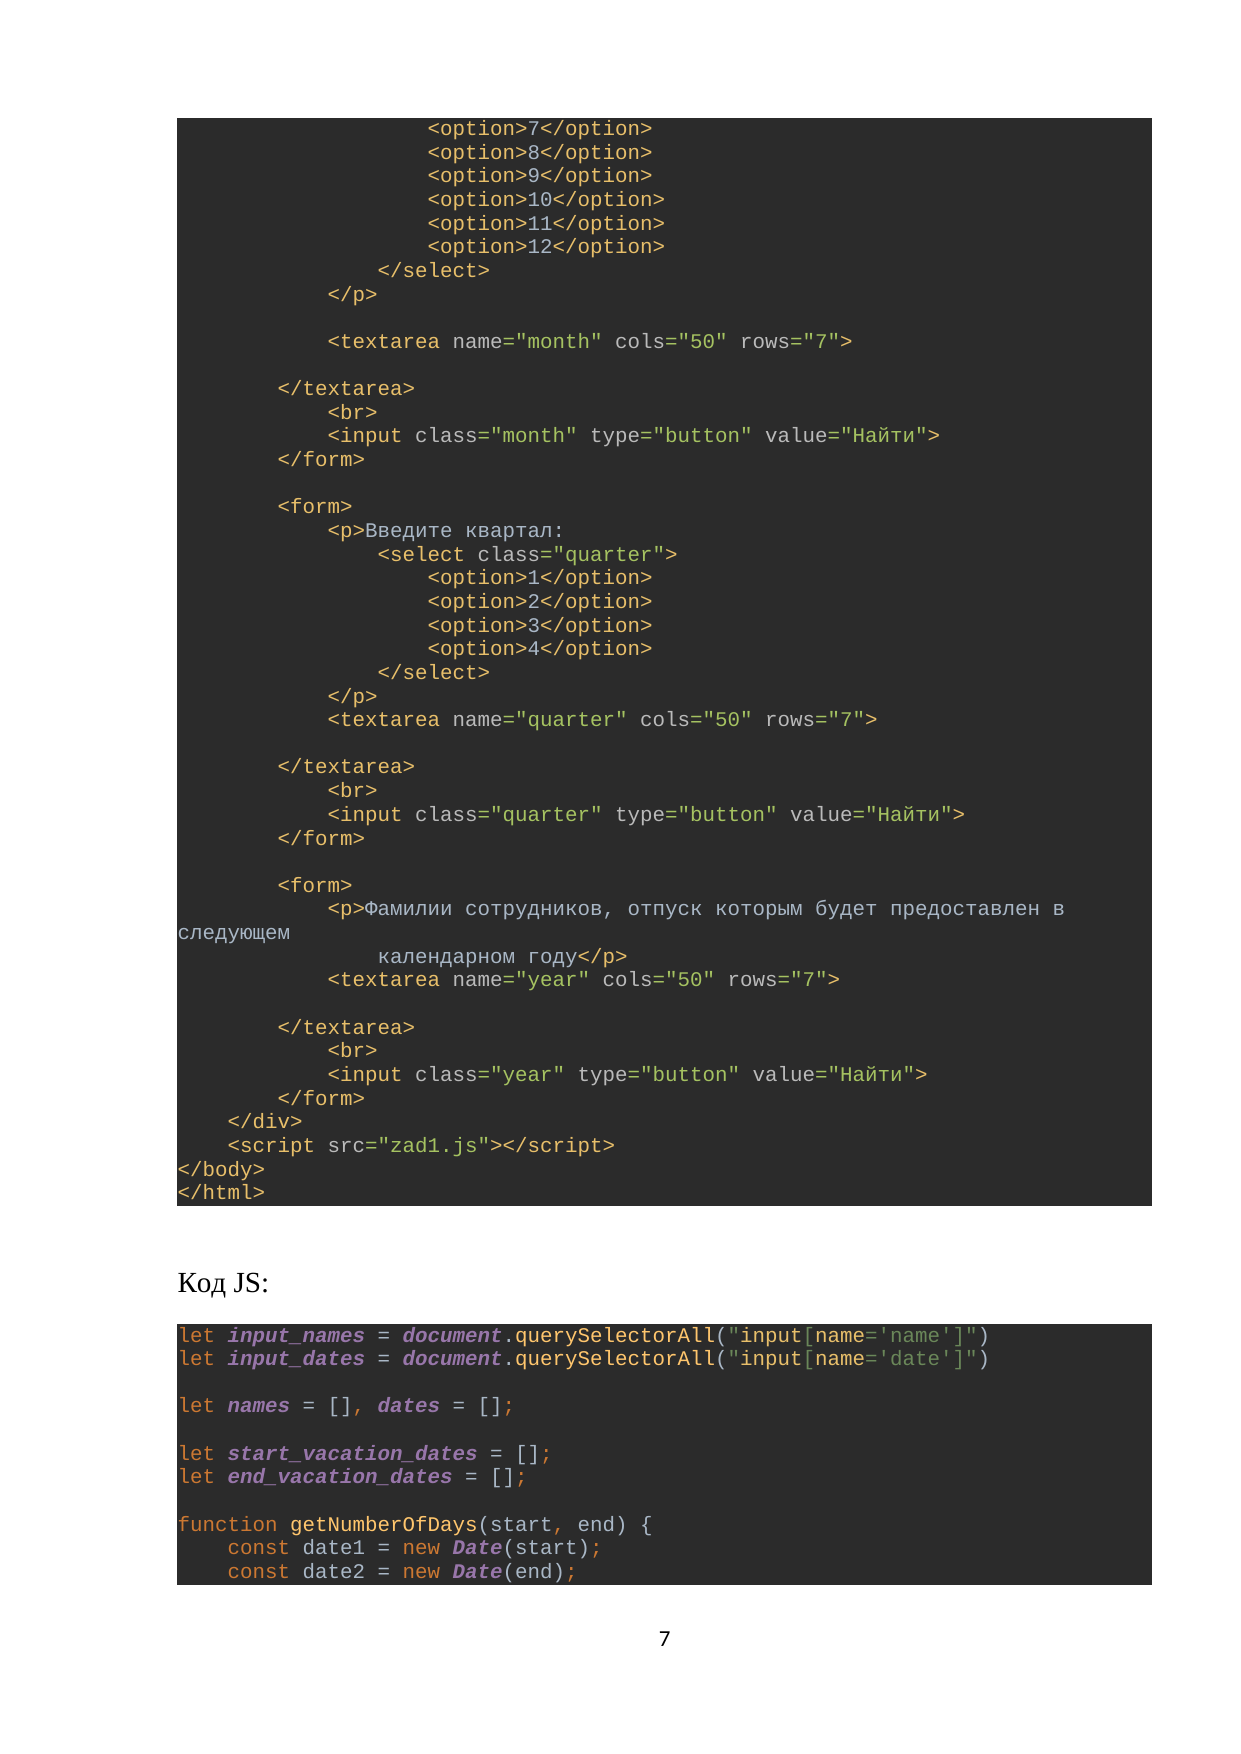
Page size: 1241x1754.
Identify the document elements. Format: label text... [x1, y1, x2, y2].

text Код JS: [177, 1265, 1152, 1299]
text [177, 1324, 1152, 1585]
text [177, 118, 1152, 1206]
